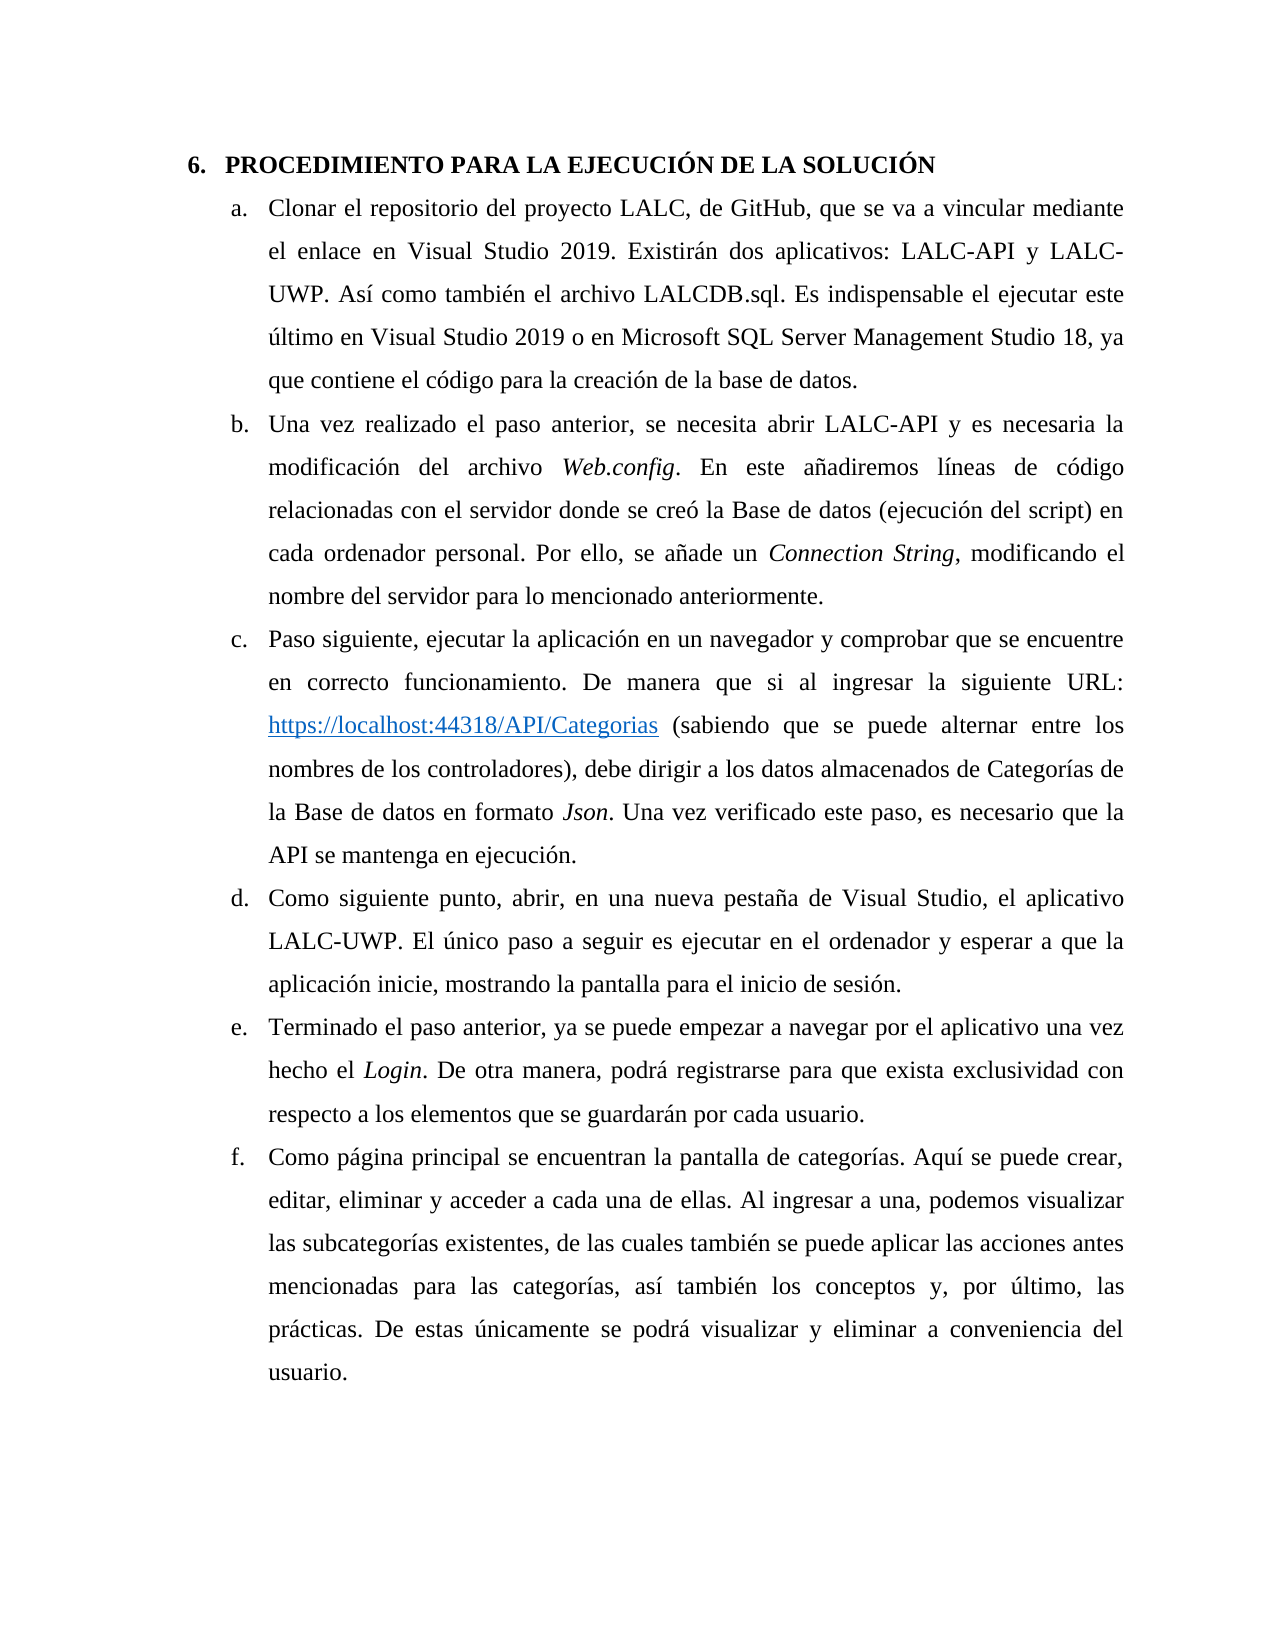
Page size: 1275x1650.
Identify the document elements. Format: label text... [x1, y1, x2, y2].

list Una vez realizado el paso anterior, se necesita abrir LALC-API y es necesaria la modificación del archivo Web.config. En este añadiremos líneas de código relacionadas con el servidor donde se creó la Base de datos (ejecución del script) en cada ordenador personal. Por ello, se añade un Connection String, modificando el nombre del servidor para lo mencionado anteriormente. [231, 409, 1125, 610]
list Clonar el repositorio del proyecto LALC, de GitHub, que se va a vincular mediante el enlace en Visual Studio 2019. Existirán dos aplicativos: LALC-API y LALC-UWP. Así como también el archivo LALCDB.sql. Es indispensable el ejecutar este último en Visual Studio 2019 o en Microsoft SQL Server Management Studio 18, ya que contiene el código para la creación de la base de datos. [231, 193, 1125, 394]
list Terminado el paso anterior, ya se puede empezar a navegar por el aplicativo una vez hecho el Login. De otra manera, podrá registrarse para que exista exclusividad con respecto a los elementos que se guardarán por cada usuario. [231, 1012, 1125, 1127]
list PROCEDIMIENTO PARA LA EJECUCIÓN DE LA SOLUCIÓN [187, 150, 1125, 179]
list Paso siguiente, ejecutar la aplicación en un navegador y comprobar que se encuentre en correcto funcionamiento. De manera que si al ingresar la siguiente URL: https://localhost:44318/API/Categorias (sabiendo que se puede alternar entre los nombres de los controladores), debe dirigir a los datos almacenados de Categorías de la Base de datos en formato Json. Una vez verificado este paso, es necesario que la API se mantenga en ejecución. [231, 624, 1125, 869]
list Como página principal se encuentran la pantalla de categorías. Aquí se puede crear, editar, eliminar y acceder a cada una de ellas. Al ingresar a una, podemos visualizar las subcategorías existentes, de las cuales también se puede aplicar las acciones antes mencionadas para las categorías, así también los conceptos y, por último, las prácticas. De estas únicamente se podrá visualizar y eliminar a conveniencia del usuario. [231, 1142, 1125, 1386]
list Como siguiente punto, abrir, en una nueva pestaña de Visual Studio, el aplicativo LALC-UWP. El único paso a seguir es ejecutar en el ordenador y esperar a que la aplicación inicie, mostrando la pantalla para el inicio de sesión. [231, 883, 1125, 998]
